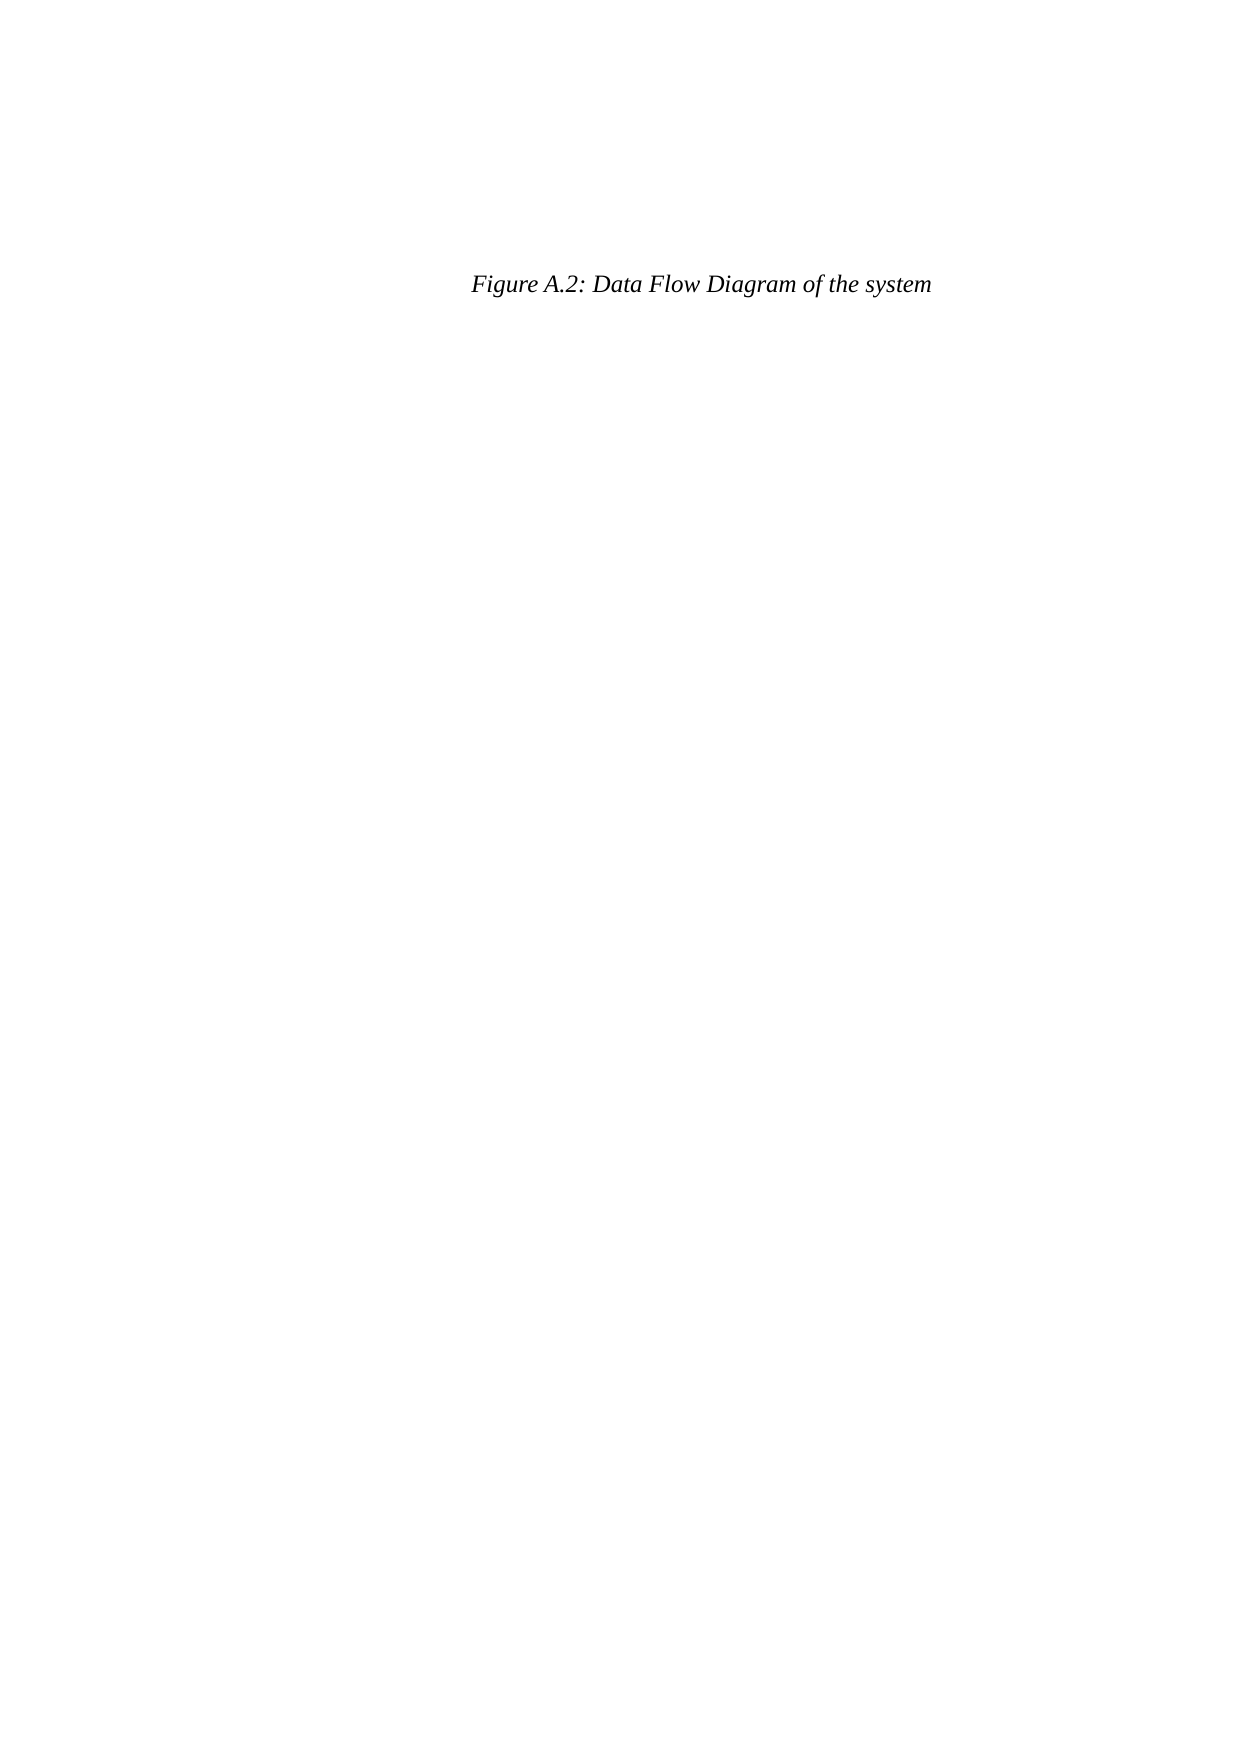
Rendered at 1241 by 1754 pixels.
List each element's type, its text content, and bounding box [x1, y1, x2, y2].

list Figure A.2: Data Flow Diagram of the system [240, 269, 1090, 298]
